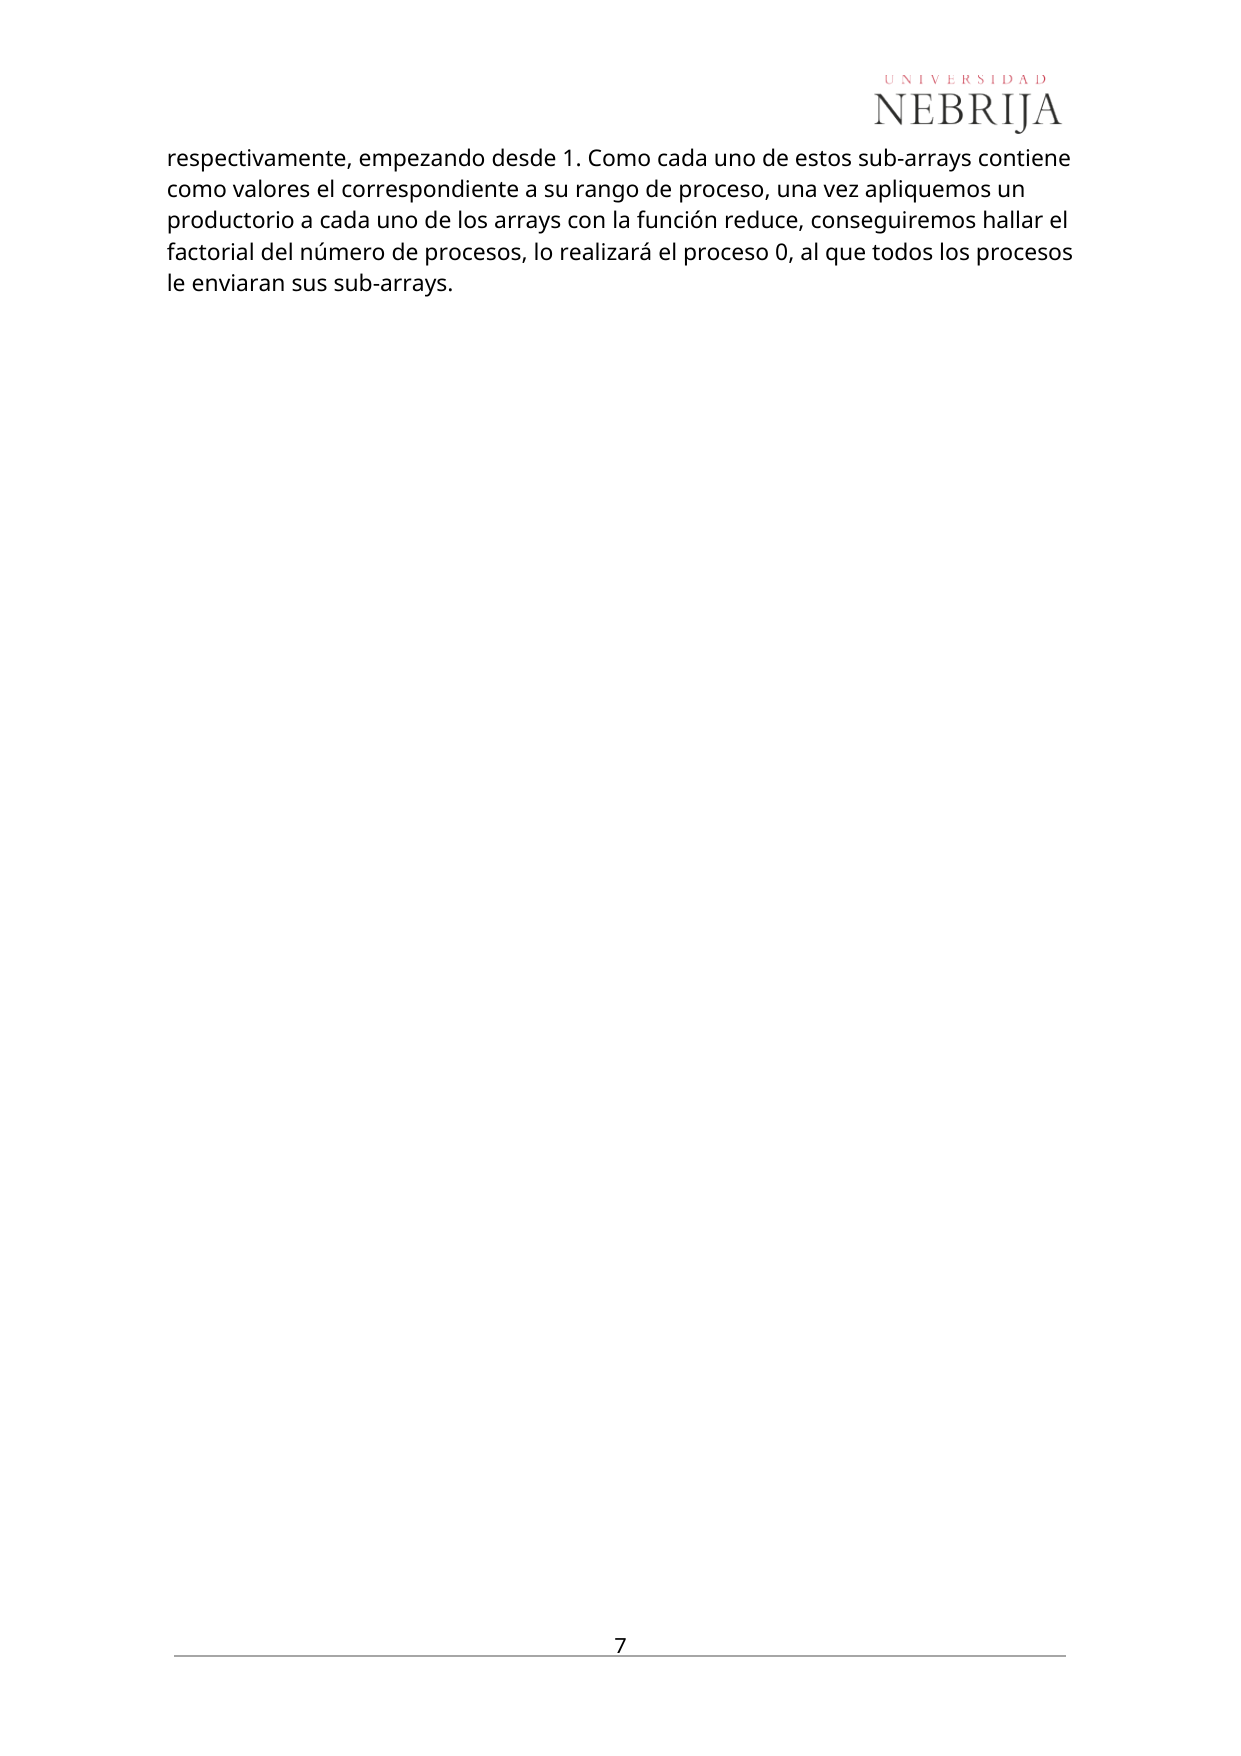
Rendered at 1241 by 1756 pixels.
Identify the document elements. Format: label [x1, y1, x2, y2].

picture [874, 75, 1063, 134]
list [167, 142, 1076, 298]
